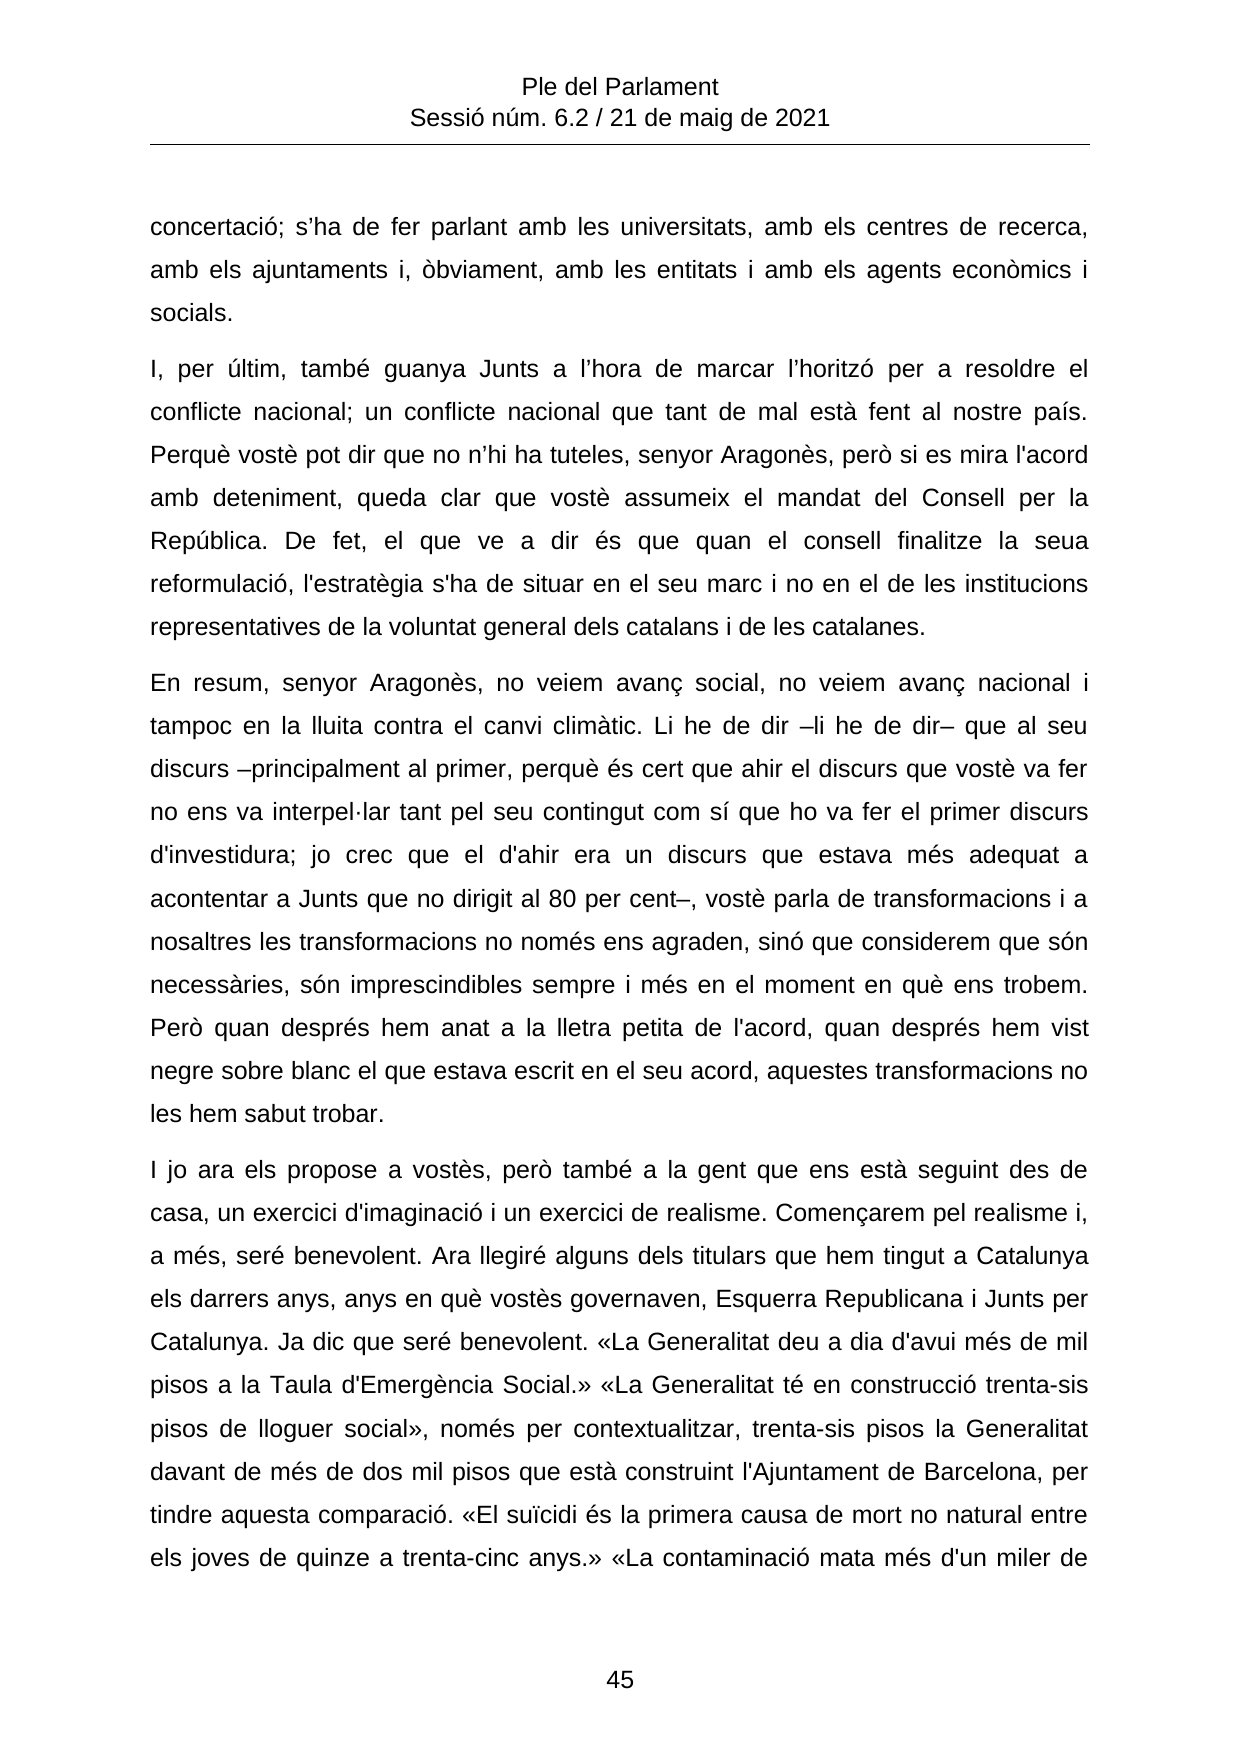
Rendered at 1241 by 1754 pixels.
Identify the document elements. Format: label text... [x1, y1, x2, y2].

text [150, 1155, 1090, 1572]
text I, per últim, també guanya Junts a l’hora de marcar l’horitzó per a resoldre el conflicte nacional; un conflicte nacional que tant de mal està fent al nostre país. Perquè vostè pot dir que no n’hi ha tuteles, senyor Aragonès, però si es mira l'acord amb deteniment, queda clar que vostè assumeix el mandat del Consell per la República. De fet, el que ve a dir és que quan el consell finalitze la seua reformulació, l'estratègia s'ha de situar en el seu marc i no en el de les institucions representatives de la voluntat general dels catalans i de les catalanes. [150, 354, 1090, 641]
text En resum, senyor Aragonès, no veiem avanç social, no veiem avanç nacional i tampoc en la lluita contra el canvi climàtic. Li he de dir –li he de dir– que al seu discurs –principalment al primer, perquè és cert que ahir el discurs que vostè va fer no ens va interpel·lar tant pel seu contingut com sí que ho va fer el primer discurs d'investidura; jo crec que el d'ahir era un discurs que estava més adequat a acontentar a Junts que no dirigit al 80 per cent–, vostè parla de transformacions i a nosaltres les transformacions no només ens agraden, sinó que considerem que són necessàries, són imprescindibles sempre i més en el moment en què ens trobem. Però quan després hem anat a la lletra petita de l'acord, quan després hem vist negre sobre blanc el que estava escrit en el seu acord, aquestes transformacions no les hem sabut trobar. [150, 668, 1090, 1128]
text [150, 212, 1090, 327]
